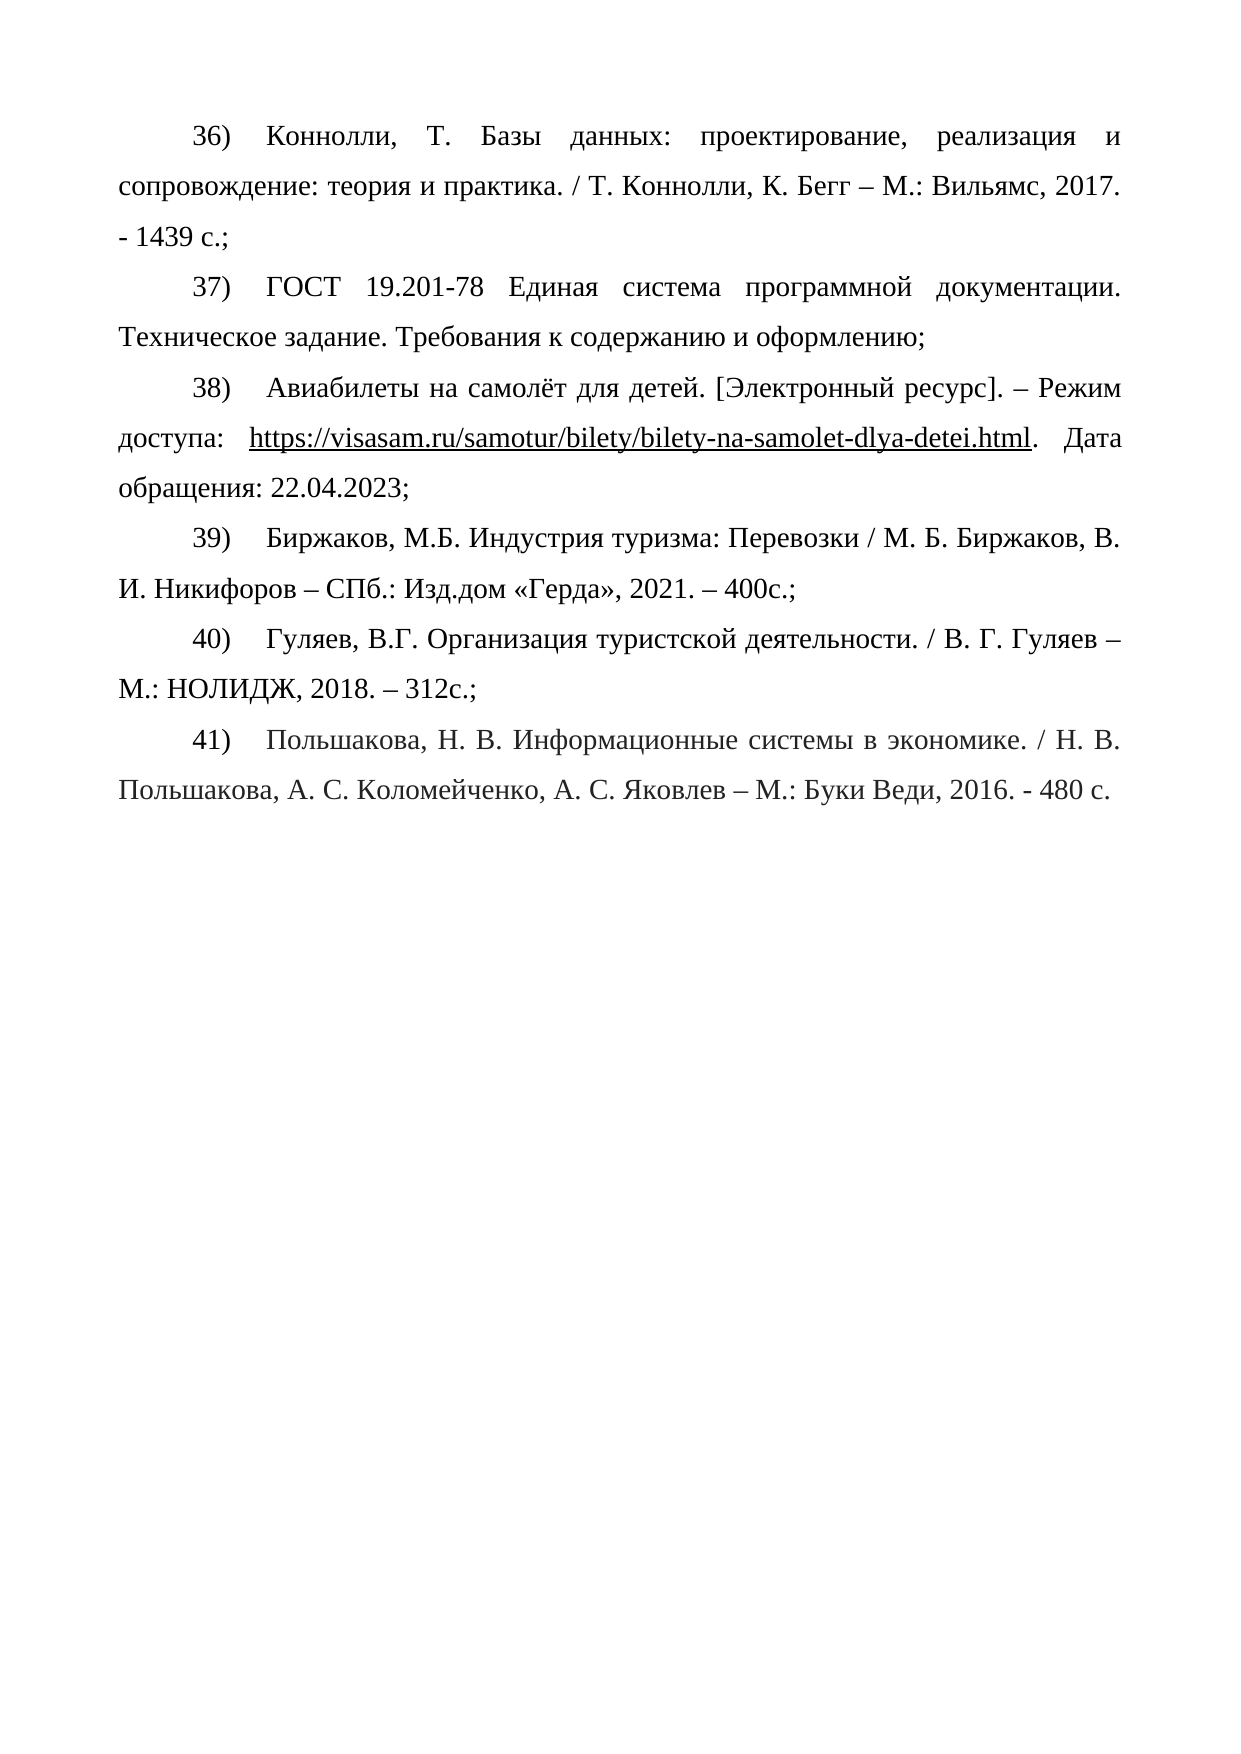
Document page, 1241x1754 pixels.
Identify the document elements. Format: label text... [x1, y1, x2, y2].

list Коннолли, Т. Базы данных: проектирование, реализация и сопровождение: теория и практика. / Т. Коннолли, К. Бегг – М.: Вильямс, 2017. - 1439 с.; [118, 118, 1122, 252]
list Авиабилеты на самолёт для детей. [Электронный ресурс]. – Режим доступа: https://visasam.ru/samotur/bilety/bilety-na-samolet-dlya-detei.html. Дата обращения: 22.04.2023; [118, 370, 1122, 504]
list Биржаков, М.Б. Индустрия туризма: Перевозки / М. Б. Биржаков, В. И. Никифоров – СПб.: Изд.дом «Герда», 2021. – 400с.; [118, 521, 1122, 604]
list Польшакова, Н. В. Информационные системы в экономике. / Н. В. Польшакова, А. С. Коломейченко, А. С. Яковлев – М.: Буки Веди, 2016. - 480 с. [118, 722, 1122, 806]
list Гуляев, В.Г. Организация туристской деятельности. / В. Г. Гуляев – М.: НОЛИДЖ, 2018. – 312с.; [118, 621, 1122, 705]
list ГОСТ 19.201-78 Единая система программной документации. Техническое задание. Требования к содержанию и оформлению; [118, 269, 1122, 353]
